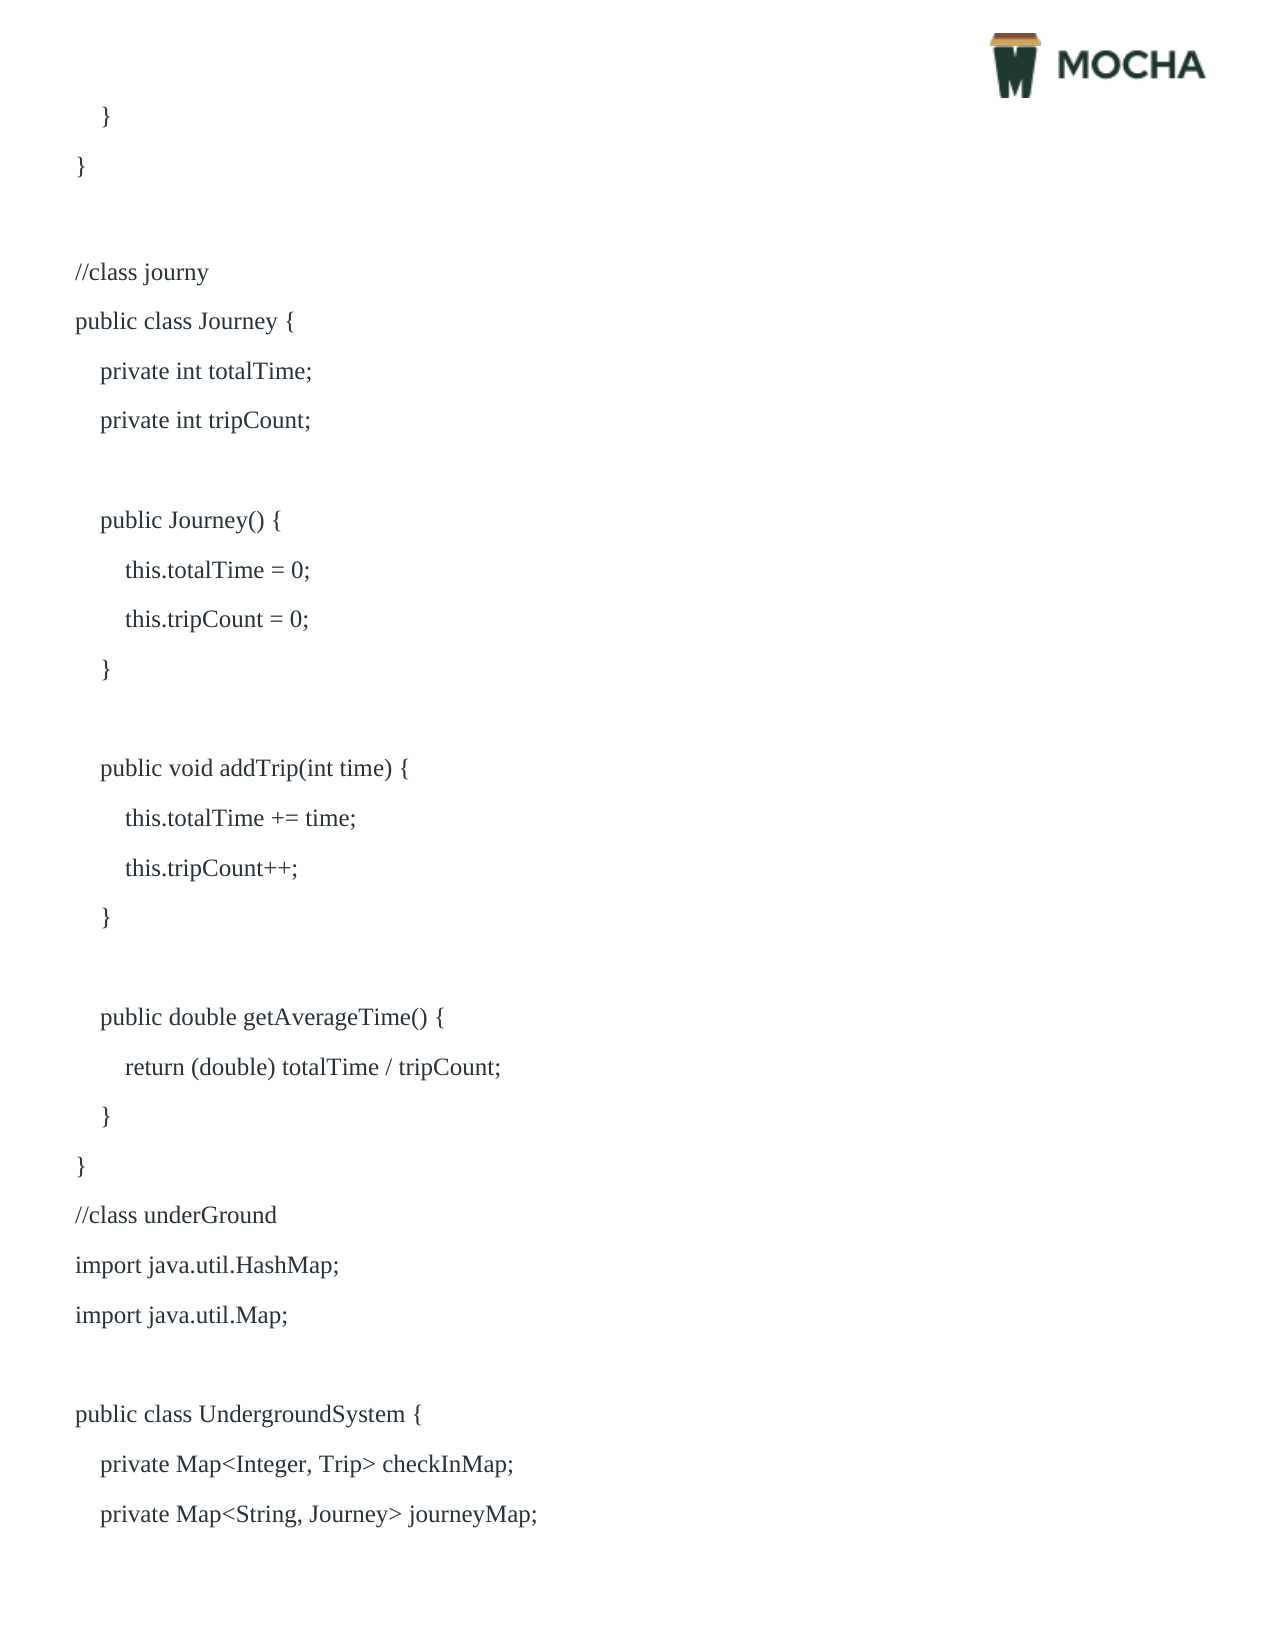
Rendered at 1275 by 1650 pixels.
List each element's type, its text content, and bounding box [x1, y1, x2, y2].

text //class underGround [75, 1201, 1200, 1229]
text this.totalTime += time; [75, 803, 1200, 832]
text public class UndergroundSystem { [75, 1399, 1200, 1428]
text this.tripCount = 0; [75, 604, 1200, 633]
text } [75, 1151, 1200, 1180]
text private int tripCount; [75, 406, 1200, 434]
text this.tripCount++; [75, 853, 1200, 882]
text private Map<Integer, Trip> checkInMap; [75, 1449, 1200, 1478]
text } [75, 101, 1200, 130]
text this.totalTime = 0; [75, 555, 1200, 583]
text //class journy [75, 257, 1200, 285]
text } [75, 1101, 1200, 1130]
picture [990, 33, 1207, 98]
text private int totalTime; [75, 356, 1200, 385]
text } [75, 654, 1200, 683]
text return (double) totalTime / tripCount; [75, 1052, 1200, 1080]
text } [75, 902, 1200, 931]
text public class Journey { [75, 306, 1200, 335]
text public double getAverageTime() { [75, 1002, 1200, 1031]
text public void addTrip(int time) { [75, 753, 1200, 782]
text import java.util.HashMap; [75, 1250, 1200, 1279]
text import java.util.Map; [75, 1300, 1200, 1329]
text public Journey() { [75, 505, 1200, 534]
text } [75, 151, 1200, 180]
text private Map<String, Journey> journeyMap; [75, 1499, 1200, 1527]
